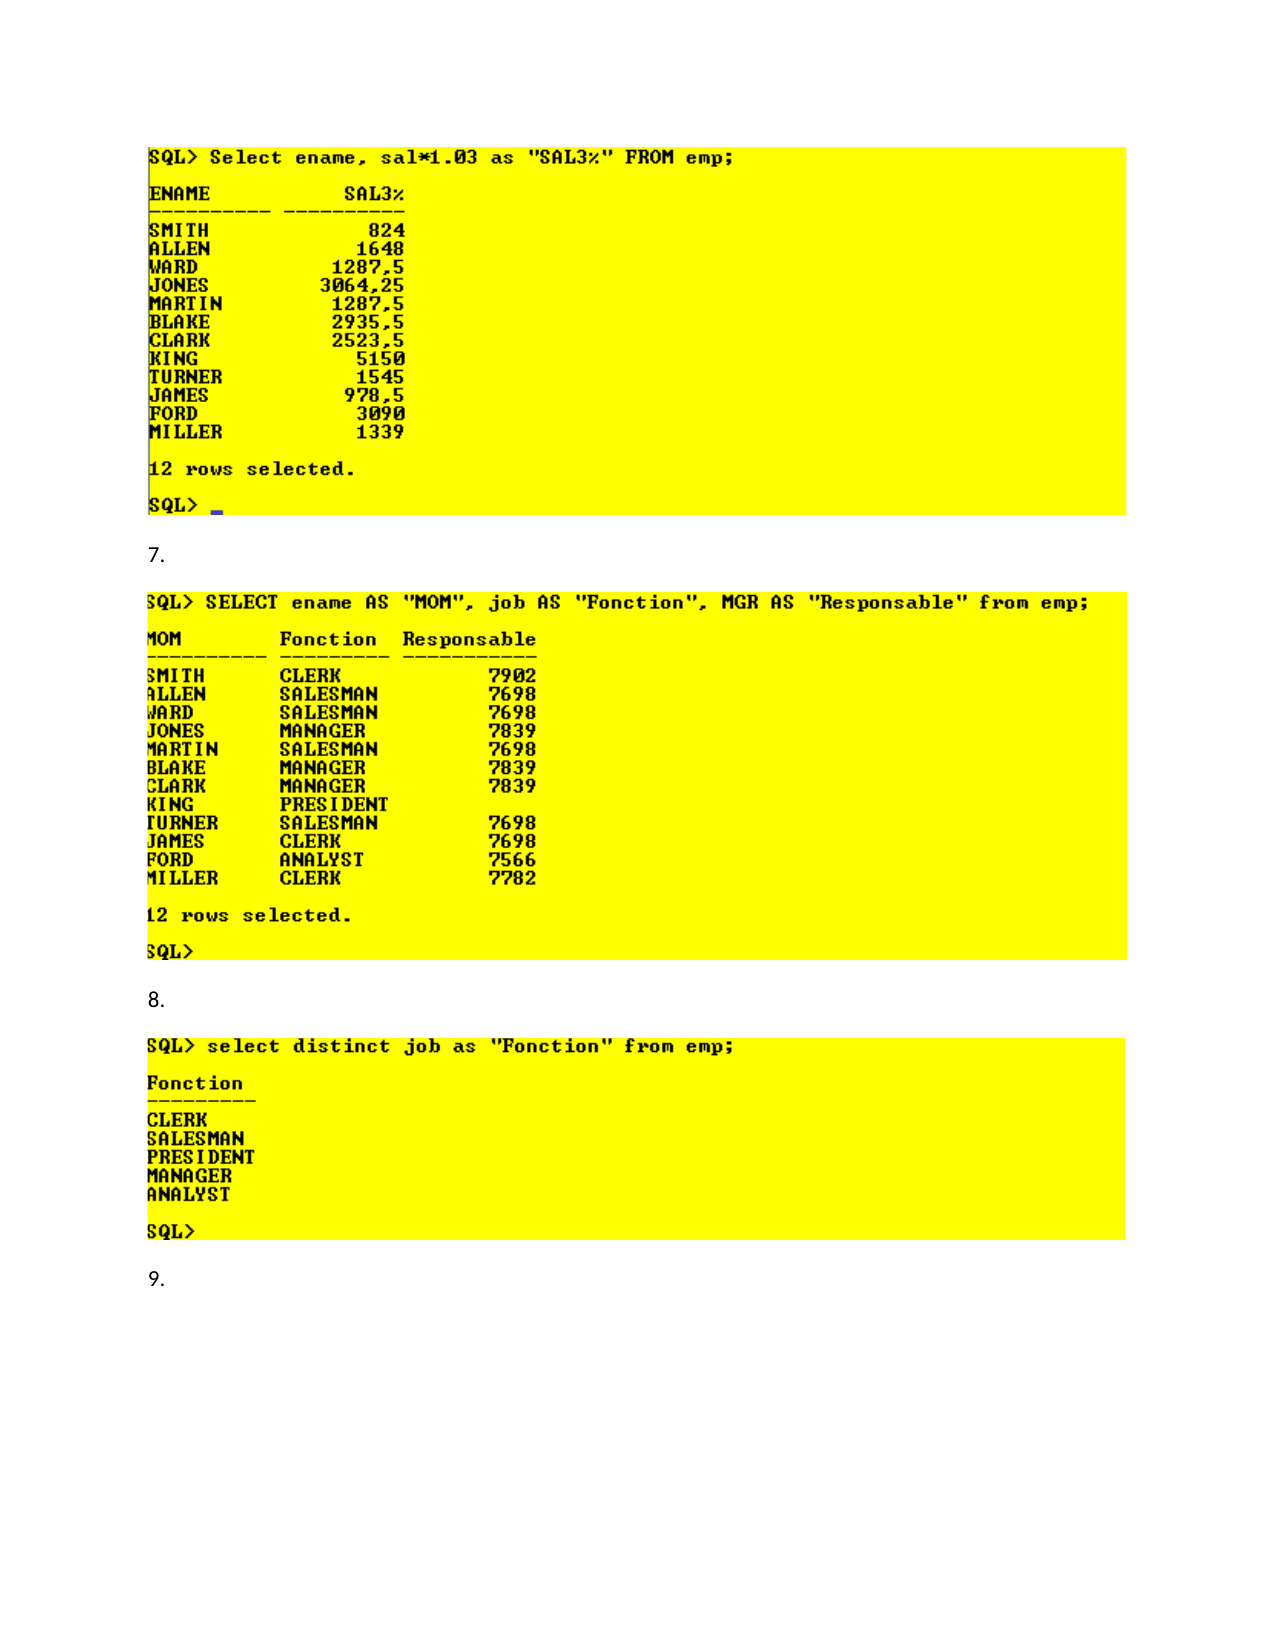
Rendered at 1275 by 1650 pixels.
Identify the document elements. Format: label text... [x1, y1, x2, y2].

text 9. [148, 1264, 1127, 1293]
picture [147, 1038, 1126, 1240]
picture [147, 592, 1128, 960]
picture [147, 147, 1128, 515]
text 8. [148, 985, 1127, 1013]
text 7. [148, 540, 1127, 568]
